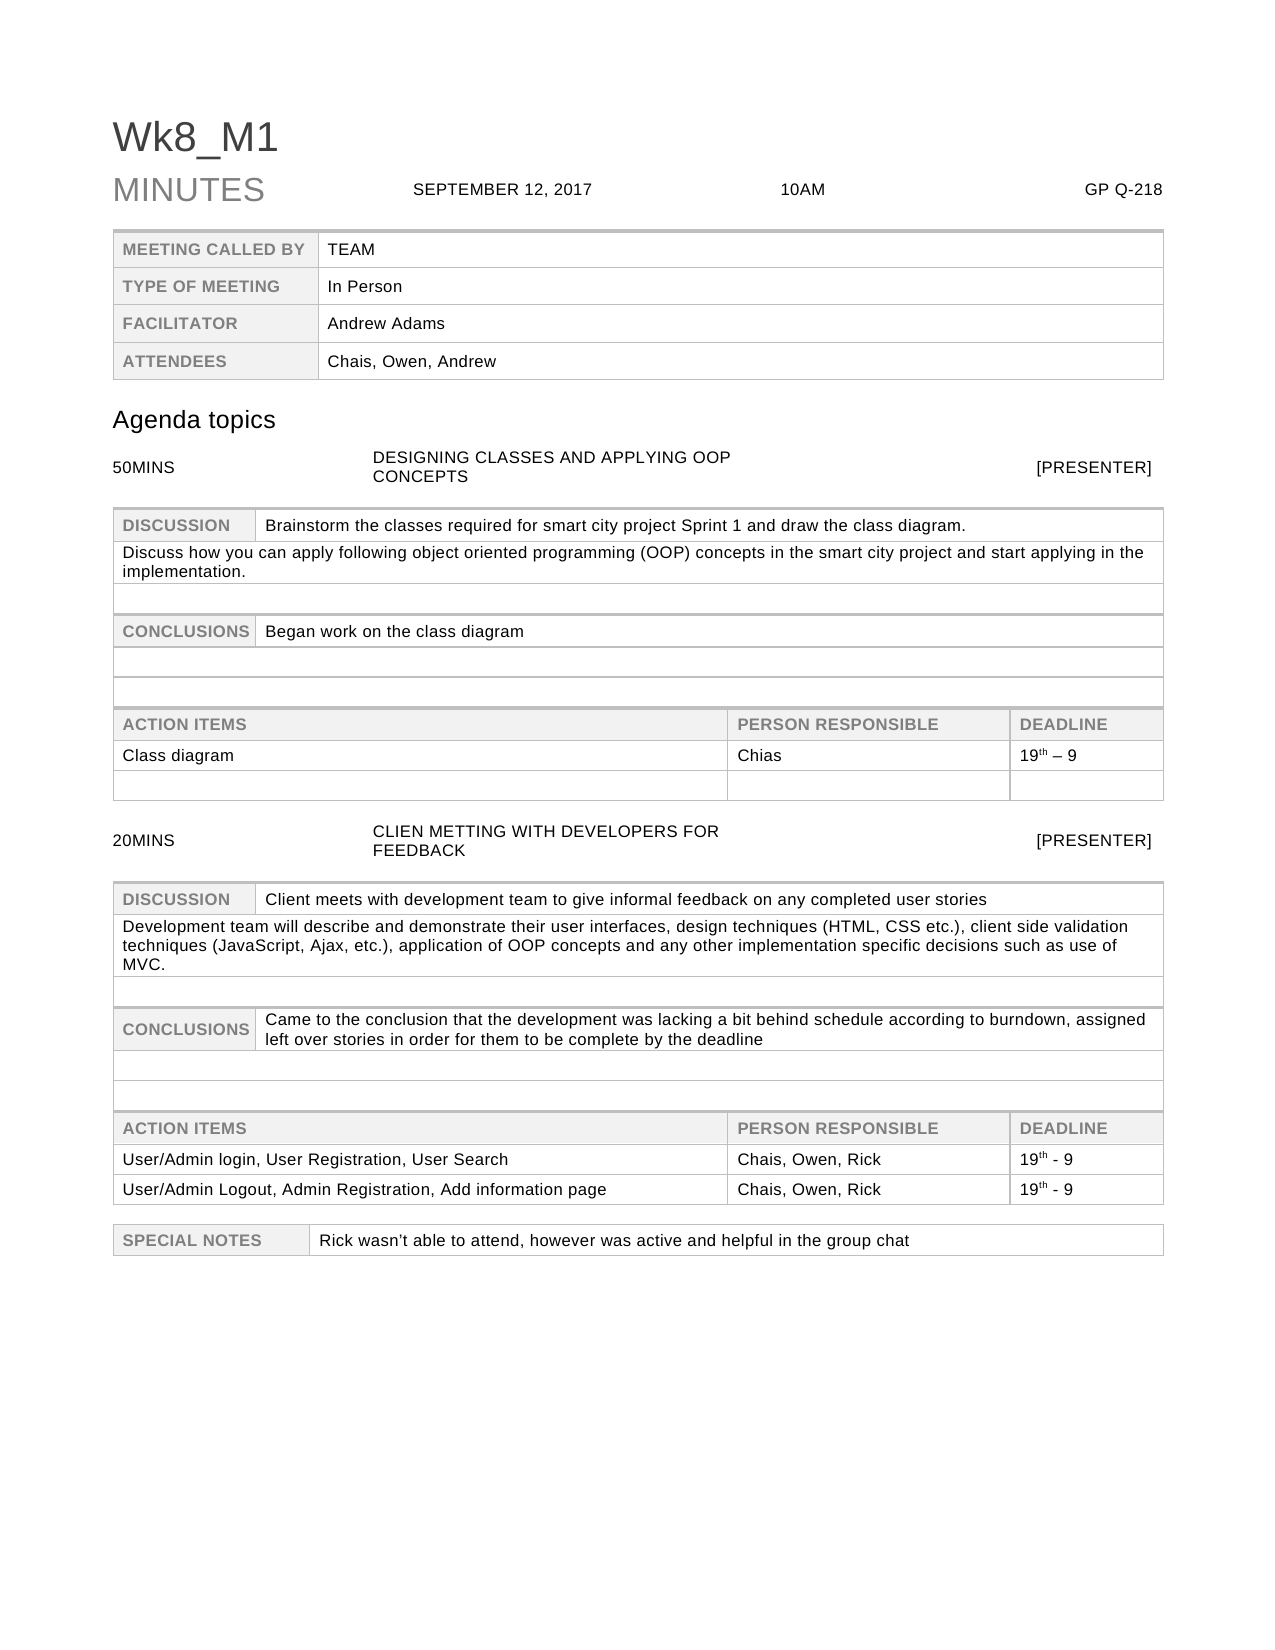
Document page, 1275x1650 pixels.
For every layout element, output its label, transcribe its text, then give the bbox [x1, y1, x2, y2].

table_cell Deadline [1011, 1113, 1163, 1143]
table_cell User/Admin login, User Registration, User Search [114, 1145, 727, 1173]
table_header Discussion [114, 510, 255, 541]
table_cell [114, 1051, 1163, 1080]
table_cell [1011, 771, 1163, 800]
table_header Client meets with development team to give informal feedback on any completed user stories [256, 884, 1163, 914]
table_cell Action items [114, 1113, 727, 1143]
table_cell Person responsible [728, 1113, 1009, 1143]
table_cell Began work on the class diagram [256, 616, 1163, 646]
table_header Rick wasn’t able to attend, however was active and helpful in the group chat [310, 1225, 1163, 1255]
table_header 20mins [113, 820, 373, 861]
table_cell Conclusions [114, 1009, 255, 1050]
table_cell Type of meeting [114, 268, 318, 304]
table_cell Chias [728, 741, 1009, 770]
subtitle Agenda topics [112, 405, 1162, 434]
table_cell 19th - 9 [1011, 1175, 1163, 1203]
table_header GP q-218 [825, 169, 1162, 210]
table_cell Facilitator [114, 305, 318, 342]
table_header Discussion [114, 884, 255, 914]
table_cell In Person [319, 268, 1163, 304]
title Wk8_M1 [112, 112, 1162, 160]
table_header Designing Classes and applying OOP concepts [373, 447, 791, 488]
table_cell [114, 678, 1163, 706]
table_cell Chais, Owen, Rick [728, 1175, 1009, 1203]
table_cell User/Admin Logout, Admin Registration, Add information page [114, 1175, 727, 1203]
table_cell Person responsible [728, 710, 1009, 740]
table_cell [114, 771, 727, 800]
table_header Meeting called by [114, 233, 318, 267]
table_header Special notes [114, 1225, 309, 1255]
table_cell [114, 648, 1163, 676]
table_cell Chais, Owen, Andrew [319, 343, 1163, 379]
table_header 50mins [113, 447, 373, 488]
table_header Brainstorm the classes required for smart city project Sprint 1 and draw the class diagram. [256, 510, 1163, 541]
table_header TEAM [319, 233, 1163, 267]
table_cell [114, 584, 1163, 613]
table_cell Development team will describe and demonstrate their user interfaces, design techniques (HTML, CSS etc.), client side validation techniques (JavaScript, Ajax, etc.), application of OOP concepts and any other implementation specific decisions such as use of MVC. [114, 915, 1163, 976]
table_cell 19th - 9 [1011, 1145, 1163, 1173]
table_cell Action items [114, 710, 727, 740]
table_cell Attendees [114, 343, 318, 379]
table_header Minutes [113, 169, 319, 210]
table_cell Discuss how you can apply following object oriented programming (OOP) concepts in the smart city project and start applying in the implementation. [114, 542, 1163, 583]
table_cell Chais, Owen, Rick [728, 1145, 1009, 1173]
table_cell Class diagram [114, 741, 727, 770]
table_cell [728, 771, 1009, 800]
table_cell 19th – 9 [1011, 741, 1163, 770]
table_header clien metting with developers for feedback [373, 820, 791, 861]
table_header 10am [593, 169, 825, 210]
table_cell Conclusions [114, 616, 255, 646]
table_cell Deadline [1011, 710, 1163, 740]
table_cell [114, 1081, 1163, 1110]
table_cell [114, 977, 1163, 1006]
table_cell Andrew Adams [319, 305, 1163, 342]
table_cell Came to the conclusion that the development was lacking a bit behind schedule according to burndown, assigned left over stories in order for them to be complete by the deadline [256, 1009, 1163, 1050]
